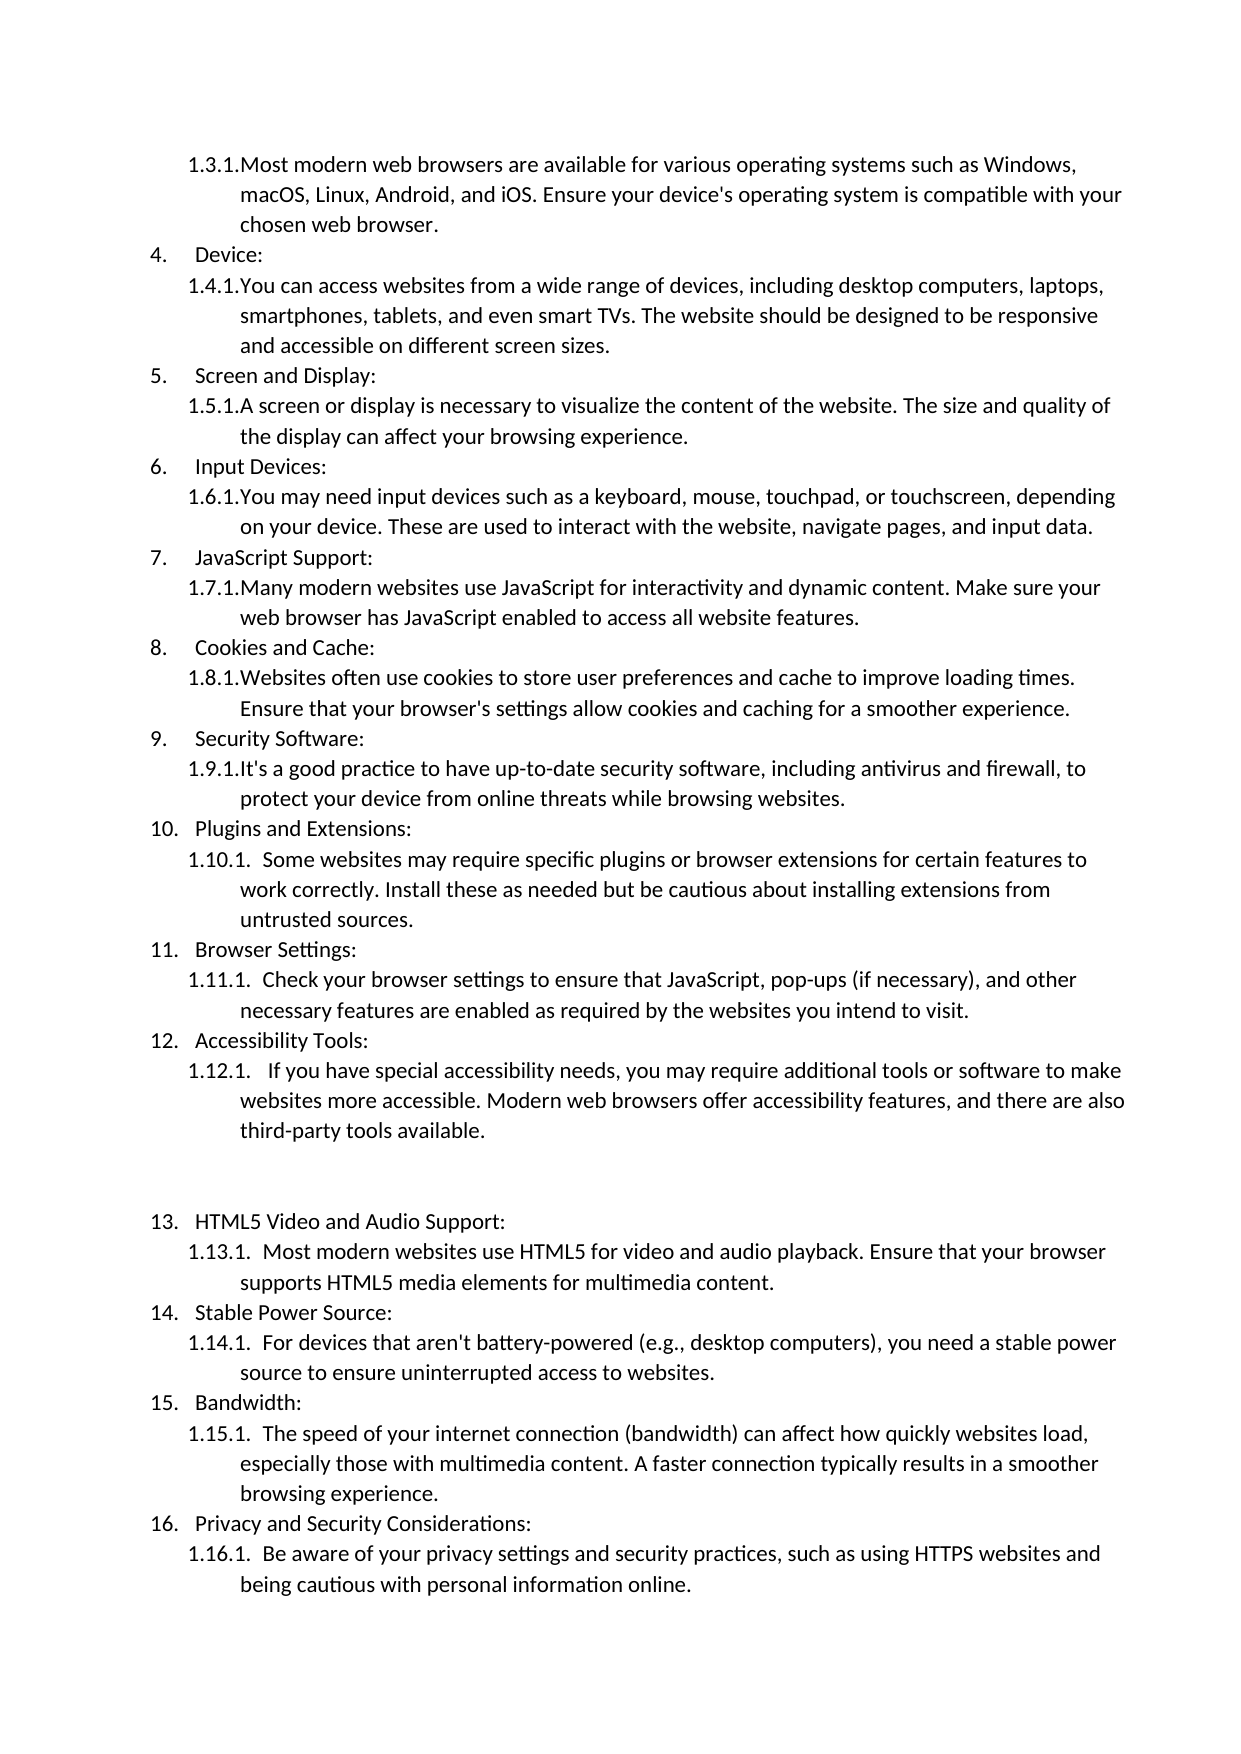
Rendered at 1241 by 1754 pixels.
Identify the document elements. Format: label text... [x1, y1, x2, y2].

list It's a good practice to have up-to-date security software, including antivirus and firewall, to protect your device from online threats while browsing websites. [187, 754, 1128, 812]
list If you have special accessibility needs, you may require additional tools or software to make websites more accessible. Modern web browsers offer accessibility features, and there are also third-party tools available. [187, 1056, 1128, 1145]
list Security Software: [150, 724, 1128, 752]
list Input Devices: [150, 452, 1128, 480]
list Privacy and Security Considerations: [150, 1509, 1128, 1537]
list You can access websites from a wide range of devices, including desktop computers, laptops, smartphones, tablets, and even smart TVs. The website should be designed to be responsive and accessible on different screen sizes. [187, 271, 1128, 359]
list Accessibility Tools: [150, 1026, 1128, 1054]
list HTML5 Video and Audio Support: [150, 1207, 1128, 1235]
list Stable Power Source: [150, 1298, 1128, 1326]
list Be aware of your privacy settings and security practices, such as using HTTPS websites and being cautious with personal information online. [187, 1539, 1128, 1598]
list Cookies and Cache: [150, 633, 1128, 661]
list For devices that aren't battery-powered (e.g., desktop computers), you need a stable power source to ensure uninterrupted access to websites. [187, 1328, 1128, 1386]
list JavaScript Support: [150, 543, 1128, 571]
list Websites often use cookies to store user preferences and cache to improve loading times. Ensure that your browser's settings allow cookies and caching for a smoother experience. [187, 663, 1128, 722]
list You may need input devices such as a keyboard, mouse, touchpad, or touchscreen, depending on your device. These are used to interact with the website, navigate pages, and input data. [187, 482, 1128, 541]
list Browser Settings: [150, 935, 1128, 963]
list Many modern websites use JavaScript for interactivity and dynamic content. Make sure your web browser has JavaScript enabled to access all website features. [187, 573, 1128, 631]
list Screen and Display: [150, 361, 1128, 389]
list The speed of your internet connection (bandwidth) can affect how quickly websites load, especially those with multimedia content. A faster connection typically results in a smoother browsing experience. [187, 1419, 1128, 1507]
list A screen or display is necessary to visualize the content of the website. The size and quality of the display can affect your browsing experience. [187, 392, 1128, 450]
list Some websites may require specific plugins or browser extensions for certain features to work correctly. Install these as needed but be cautious about installing extensions from untrusted sources. [187, 845, 1128, 933]
list Most modern web browsers are available for various operating systems such as Windows, macOS, Linux, Android, and iOS. Ensure your device's operating system is compatible with your chosen web browser. [187, 150, 1128, 238]
list Plugins and Extensions: [150, 814, 1128, 843]
list Most modern websites use HTML5 for video and audio playback. Ensure that your browser supports HTML5 media elements for multimedia content. [187, 1237, 1128, 1296]
list Check your browser settings to ensure that JavaScript, pop-ups (if necessary), and other necessary features are enabled as required by the websites you intend to visit. [187, 966, 1128, 1024]
list Bandwidth: [150, 1388, 1128, 1417]
list Device: [150, 241, 1128, 269]
